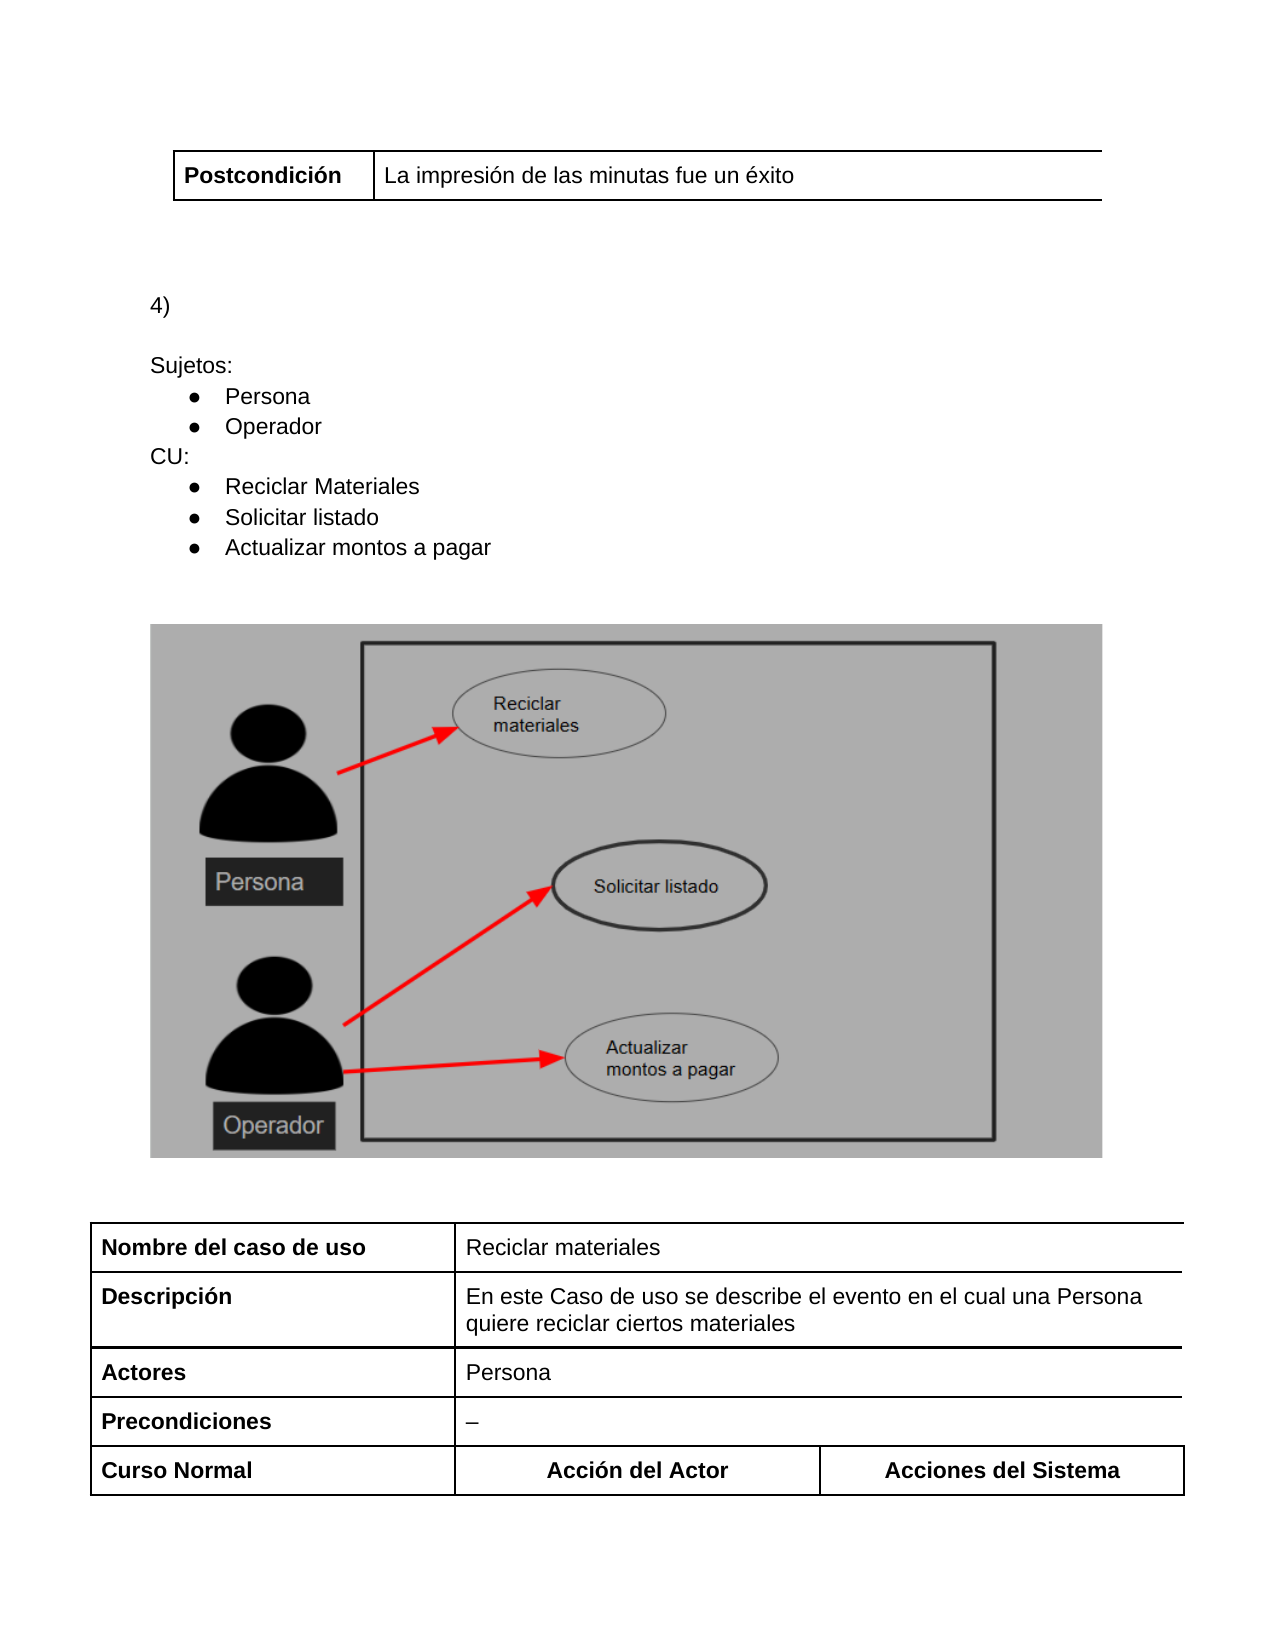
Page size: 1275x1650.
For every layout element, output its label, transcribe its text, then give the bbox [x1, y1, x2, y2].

table_cell Acciones del Sistema [821, 1447, 1183, 1494]
table_cell Postcondición [175, 152, 373, 199]
table_cell Curso Normal [92, 1447, 454, 1494]
table_cell Actores [92, 1349, 454, 1396]
table_header Nombre del caso de uso [92, 1224, 454, 1271]
text Sujetos: [150, 352, 1125, 379]
list Operador [187, 413, 1125, 439]
text CU: [150, 443, 1125, 469]
picture [150, 624, 1103, 1158]
text 4) [150, 292, 1125, 318]
table_cell – [456, 1396, 1184, 1445]
list Actualizar montos a pagar [187, 534, 1125, 560]
table_cell La impresión de las minutas fue un éxito [375, 152, 1102, 199]
table_header Reciclar materiales [456, 1224, 1184, 1271]
table_cell Acción del Actor [456, 1447, 819, 1494]
list Persona [187, 383, 1125, 409]
list Reciclar Materiales [187, 473, 1125, 499]
table_cell Persona [456, 1346, 1184, 1396]
table_cell Descripción [92, 1273, 454, 1346]
table_cell En este Caso de uso se describe el evento en el cual una Persona quiere reciclar ciertos materiales [456, 1271, 1184, 1346]
list Solicitar listado [187, 503, 1125, 530]
table_cell Precondiciones [92, 1398, 454, 1445]
